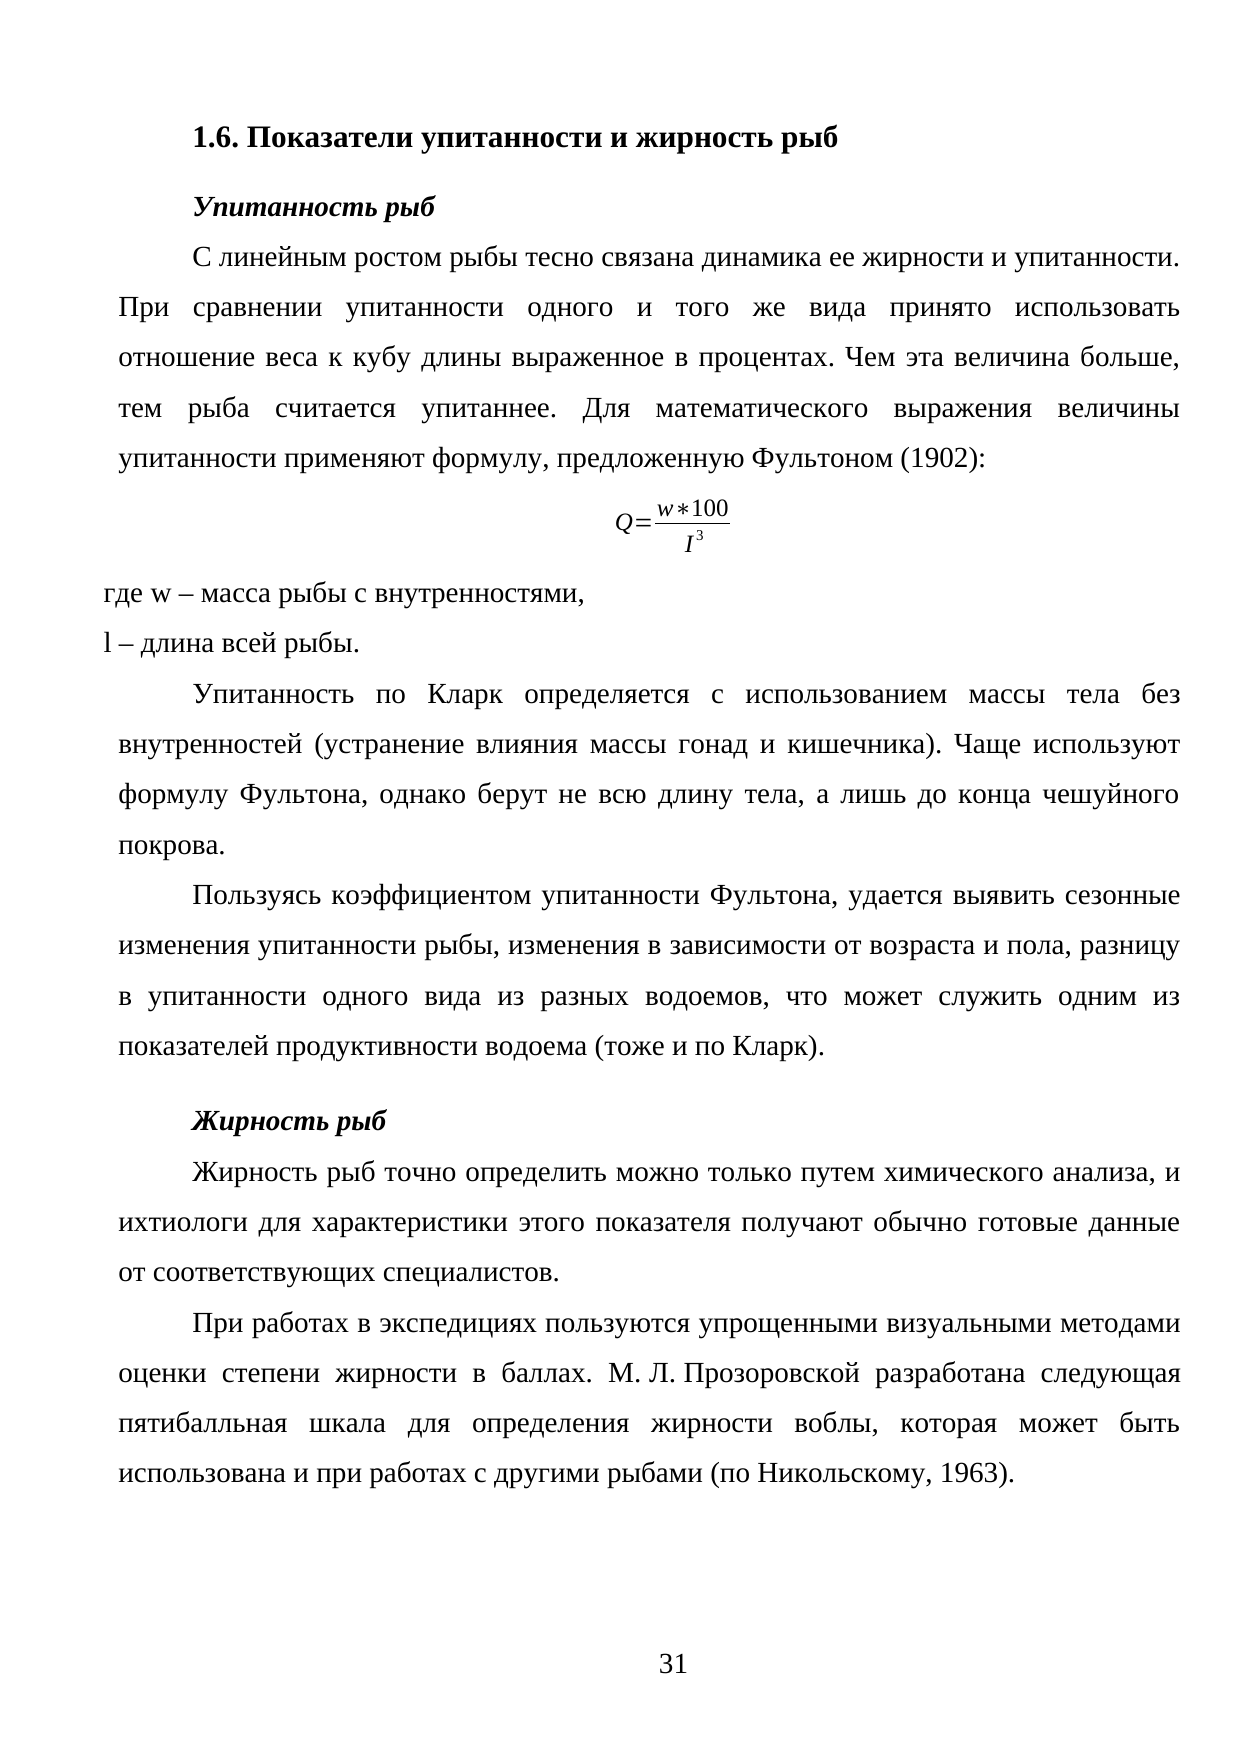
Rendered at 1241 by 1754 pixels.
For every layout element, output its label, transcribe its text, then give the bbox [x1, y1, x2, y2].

text Упитанность рыб [118, 189, 1181, 222]
text При работах в экспедициях пользуются упрощенными визуальными методами оценки степени жирности в баллах. М. Л. Прозоровской разработана следующая пятибалльная шкала для определения жирности воблы, которая может быть использована и при работах с другими рыбами (по Никольскому, 1963). [118, 1305, 1181, 1489]
text Жирность рыб точно определить можно только путем химического анализа, и ихтиологи для характеристики этого показателя получают обычно готовые данные от соответствующих специалистов. [118, 1154, 1181, 1288]
text где w – масса рыбы с внутренностями, [103, 575, 1181, 609]
text Упитанность по Кларк определяется с использованием массы тела без внутренностей (устранение влияния массы гонад и кишечника). Чаще используют формулу Фультона, однако берут не всю длину тела, а лишь до конца чешуйного покрова. [118, 676, 1181, 860]
text Жирность рыб [118, 1103, 1181, 1137]
text l – длина всей рыбы. [103, 626, 1181, 659]
text 1.6. Показатели упитанности и жирность рыб [118, 118, 1181, 154]
text Пользуясь коэффициентом упитанности Фультона, удается выявить сезонные изменения упитанности рыбы, изменения в зависимости от возраста и пола, разницу в упитанности одного вида из разных водоемов, что может служить одним из показателей продуктивности водоема (тоже и по Кларк). [118, 877, 1181, 1062]
text С линейным ростом рыбы тесно связана динамика ее жирности и упитанности. При сравнении упитанности одного и того же вида принято использовать отношение веса к кубу длины выраженное в процентах. Чем эта величина больше, тем рыба считается упитаннее. Для математического выражения величины упитанности применяют формулу, предложенную Фультоном (1902): [118, 239, 1181, 474]
